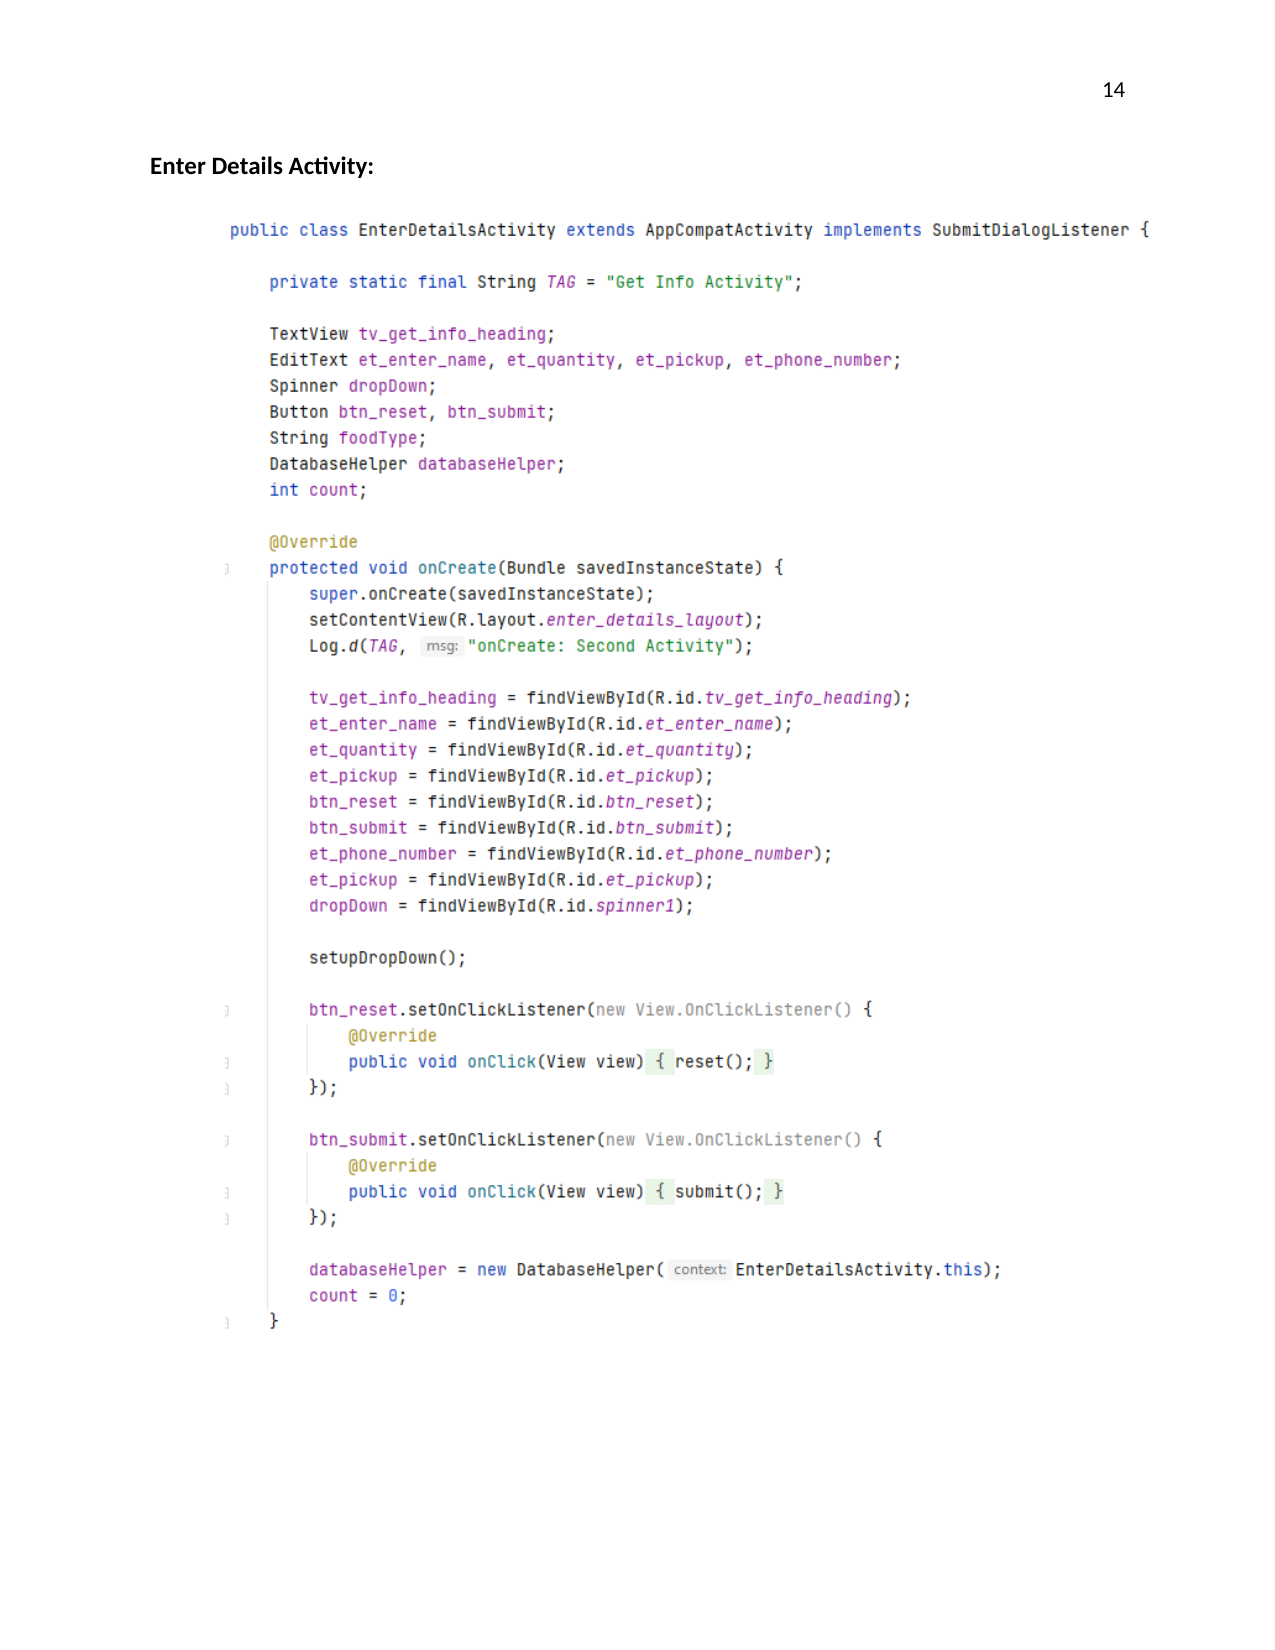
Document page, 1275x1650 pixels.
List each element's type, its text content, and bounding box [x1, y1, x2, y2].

text Enter Details Activity: [150, 150, 1125, 181]
picture [225, 205, 1172, 1356]
